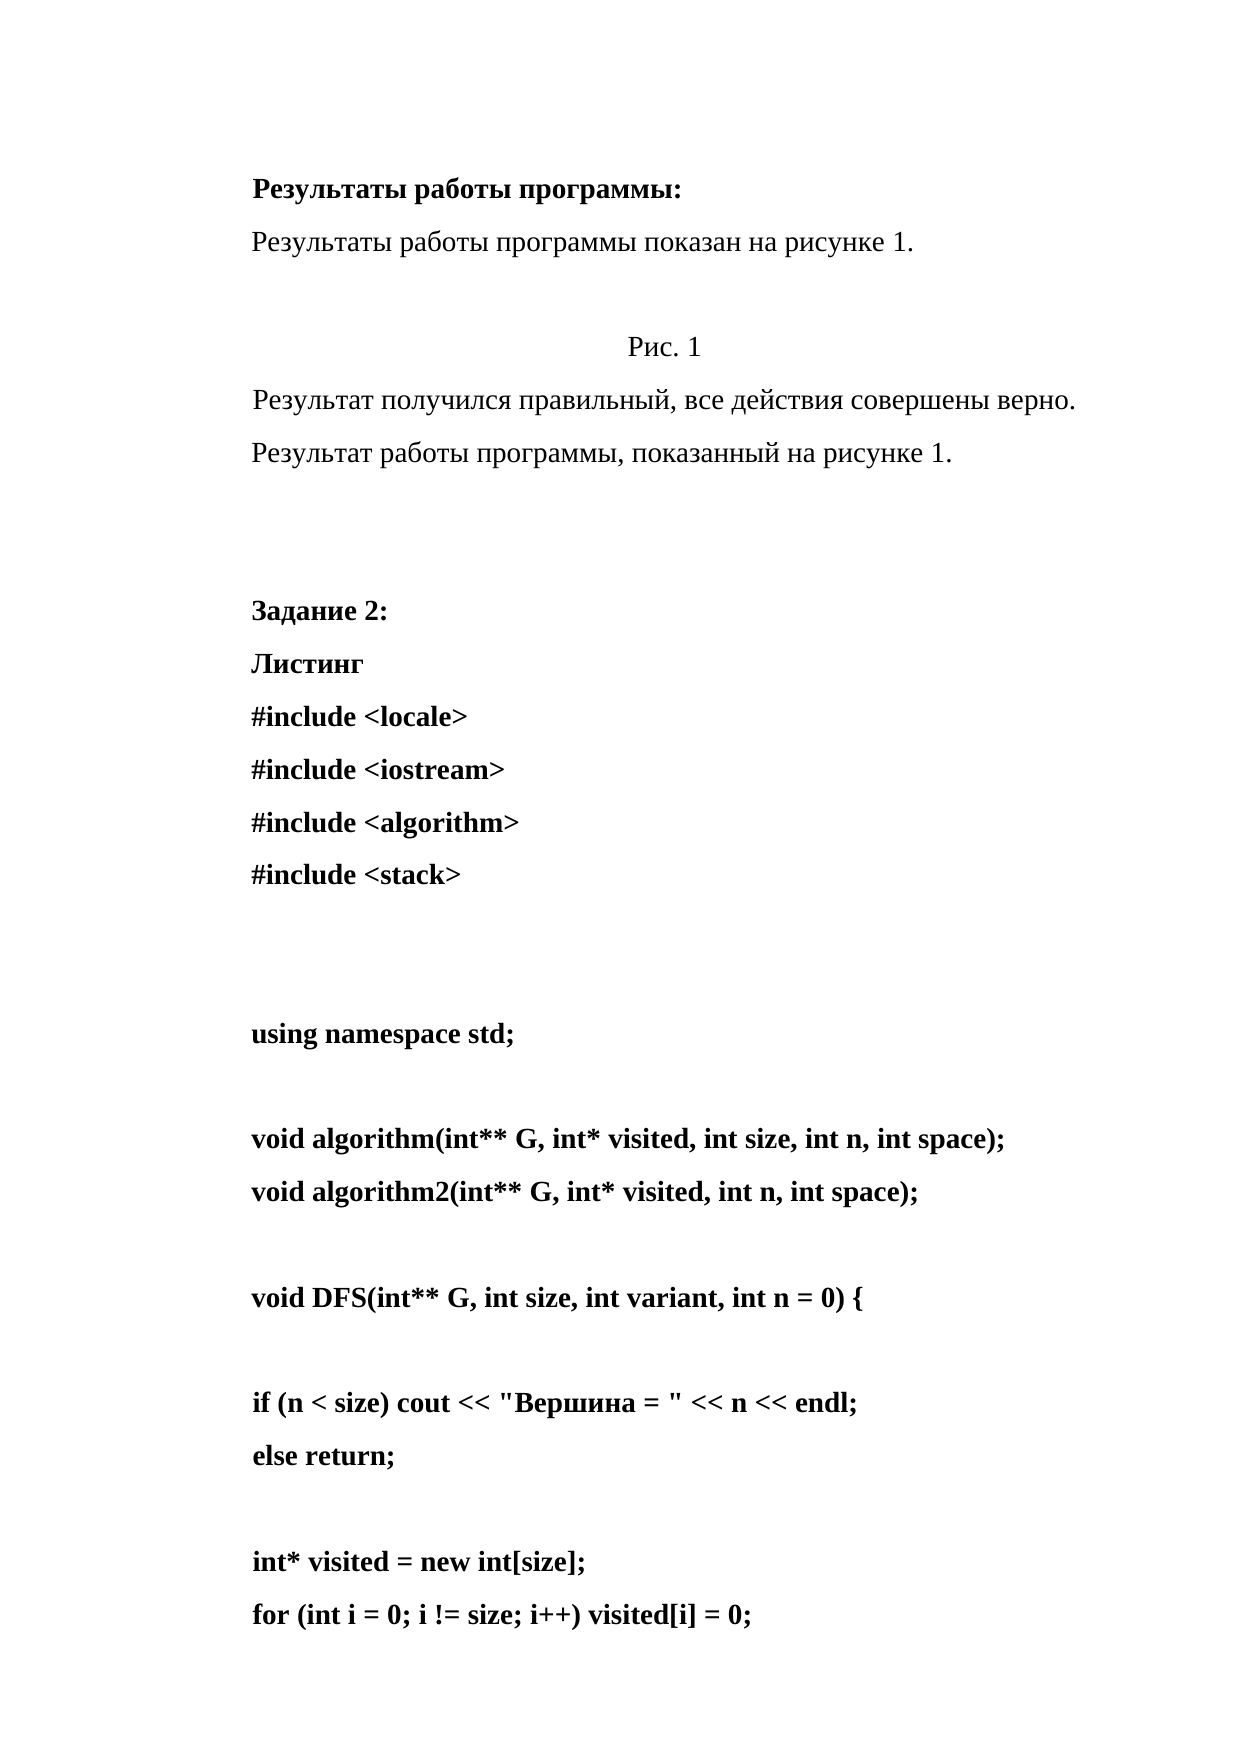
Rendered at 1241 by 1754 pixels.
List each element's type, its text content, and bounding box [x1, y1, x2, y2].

text #include <locale> [177, 699, 1152, 733]
text #include <iostream> [177, 752, 1152, 785]
text #include <stack> [177, 857, 1152, 891]
text Результаты работы программы: [177, 171, 1152, 204]
text Листинг [177, 646, 1152, 680]
text int* visited = new int[size]; [177, 1544, 1152, 1578]
text Результат работы программы, показанный на рисунке 1. [177, 435, 1152, 468]
text Задание 2: [177, 593, 1152, 627]
text using namespace std; [177, 1016, 1152, 1049]
text Результаты работы программы показан на рисунке 1. [177, 224, 1152, 257]
text Рис. 1 [177, 329, 1152, 363]
text if (n < size) cout << "Вершина = " << n << endl; [177, 1386, 1152, 1419]
text Результат получился правильный, все действия совершены верно. [177, 382, 1152, 416]
text void algorithm(int** G, int* visited, int size, int n, int space); [177, 1122, 1152, 1155]
text else return; [177, 1438, 1152, 1472]
text #include <algorithm> [177, 805, 1152, 838]
text for (int i = 0; i != size; i++) visited[i] = 0; [177, 1597, 1152, 1630]
text void algorithm2(int** G, int* visited, int n, int space); [177, 1174, 1152, 1208]
text void DFS(int** G, int size, int variant, int n = 0) { [177, 1280, 1152, 1313]
